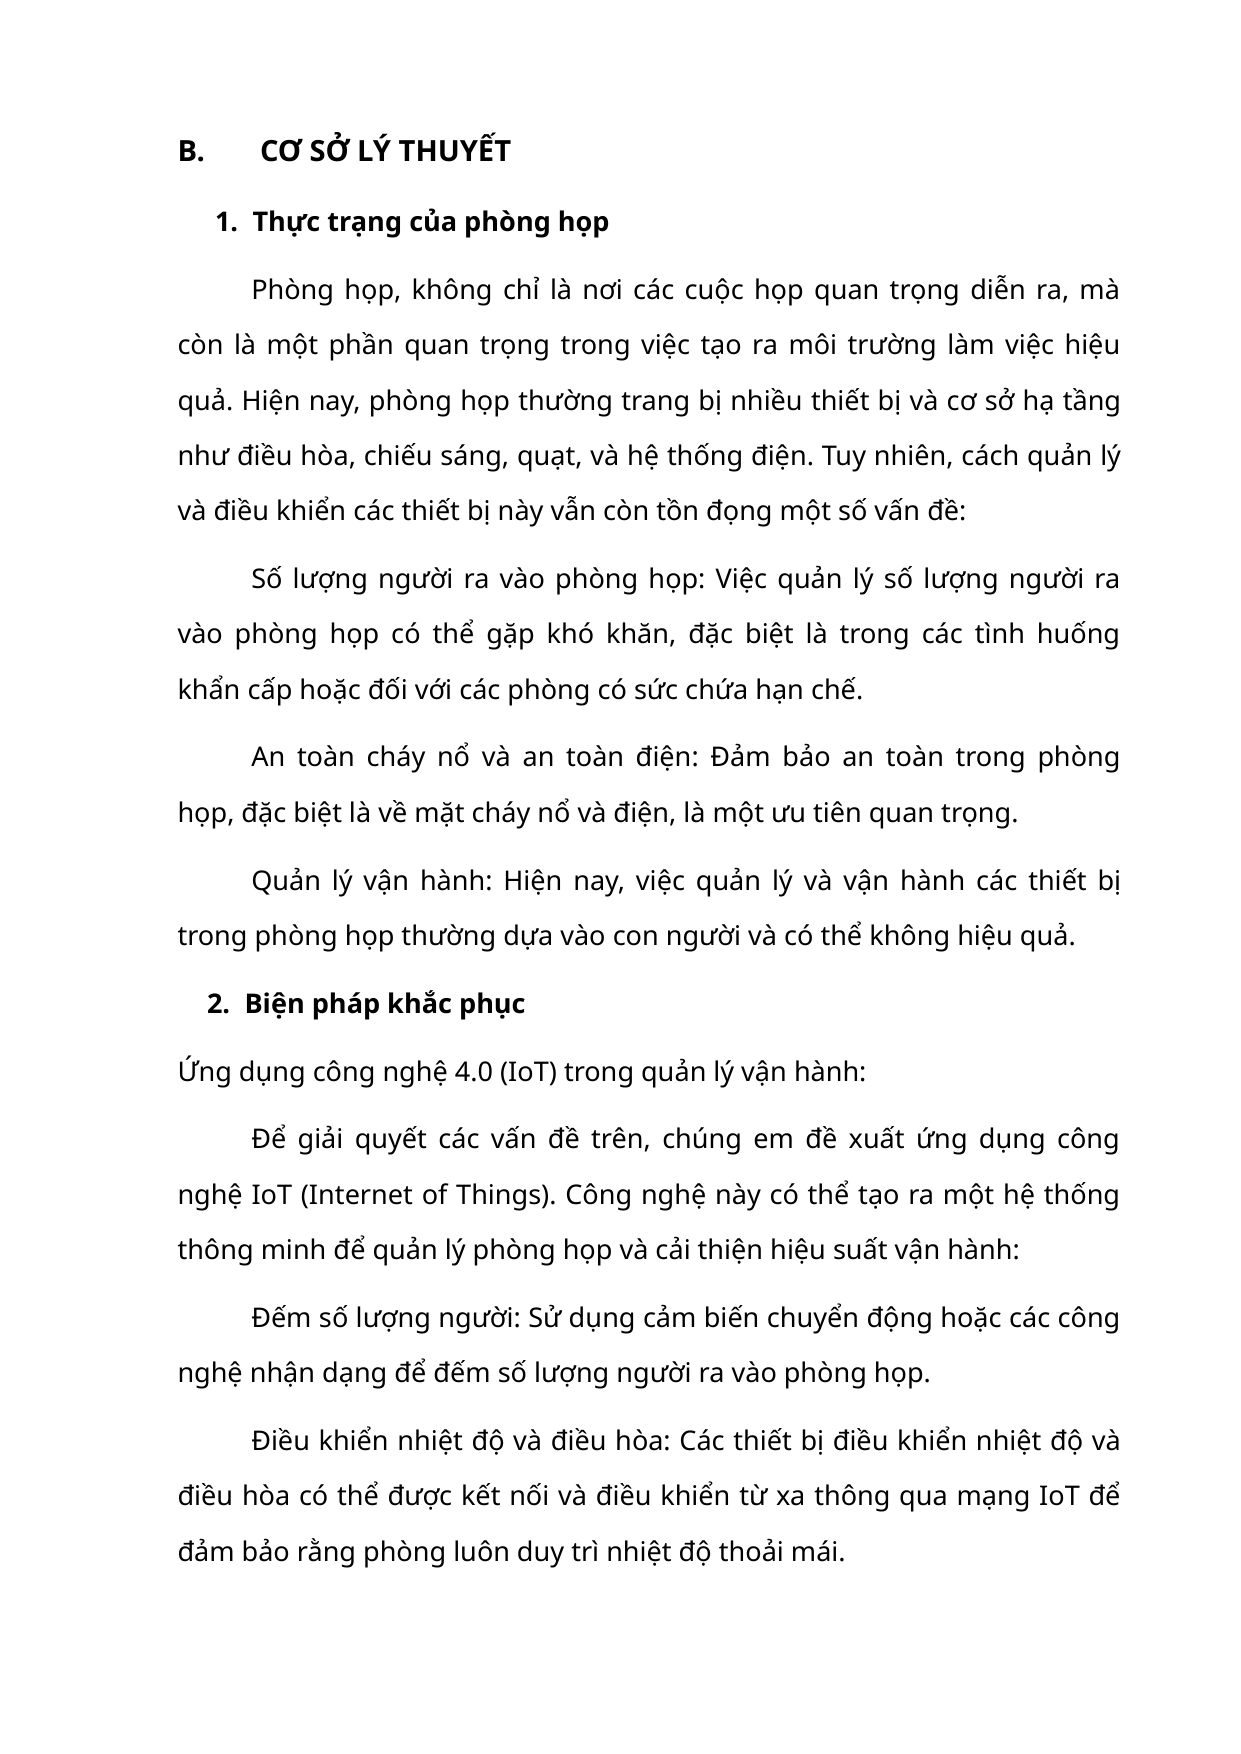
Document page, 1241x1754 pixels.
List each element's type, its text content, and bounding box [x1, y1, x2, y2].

text Đếm số lượng người: Sử dụng cảm biến chuyển động hoặc các công nghệ nhận dạng để đếm số lượng người ra vào phòng họp. [177, 1298, 1122, 1390]
text Phòng họp, không chỉ là nơi các cuộc họp quan trọng diễn ra, mà còn là một phần quan trọng trong việc tạo ra môi trường làm việc hiệu quả. Hiện nay, phòng họp thường trang bị nhiều thiết bị và cơ sở hạ tầng như điều hòa, chiếu sáng, quạt, và hệ thống điện. Tuy nhiên, cách quản lý và điều khiển các thiết bị này vẫn còn tồn đọng một số vấn đề: [177, 270, 1122, 528]
text Ứng dụng công nghệ 4.0 (IoT) trong quản lý vận hành: [177, 1052, 1122, 1089]
list 1. Thực trạng của phòng họp [215, 203, 1122, 239]
text Điều khiển nhiệt độ và điều hòa: Các thiết bị điều khiển nhiệt độ và điều hòa có thể được kết nối và điều khiển từ xa thông qua mạng IoT để đảm bảo rằng phòng luôn duy trì nhiệt độ thoải mái. [177, 1421, 1122, 1569]
text An toàn cháy nổ và an toàn điện: Đảm bảo an toàn trong phòng họp, đặc biệt là về mặt cháy nổ và điện, là một ưu tiên quan trọng. [177, 738, 1122, 830]
list Biện pháp khắc phục [207, 984, 1122, 1021]
text Số lượng người ra vào phòng họp: Việc quản lý số lượng người ra vào phòng họp có thể gặp khó khăn, đặc biệt là trong các tình huống khẩn cấp hoặc đối với các phòng có sức chứa hạn chế. [177, 559, 1122, 707]
text Quản lý vận hành: Hiện nay, việc quản lý và vận hành các thiết bị trong phòng họp thường dựa vào con người và có thể không hiệu quả. [177, 861, 1122, 953]
text Để giải quyết các vấn đề trên, chúng em đề xuất ứng dụng công nghệ IoT (Internet of Things). Công nghệ này có thể tạo ra một hệ thống thông minh để quản lý phòng họp và cải thiện hiệu suất vận hành: [177, 1120, 1122, 1267]
text CƠ SỞ LÝ THUYẾT [177, 131, 1122, 170]
